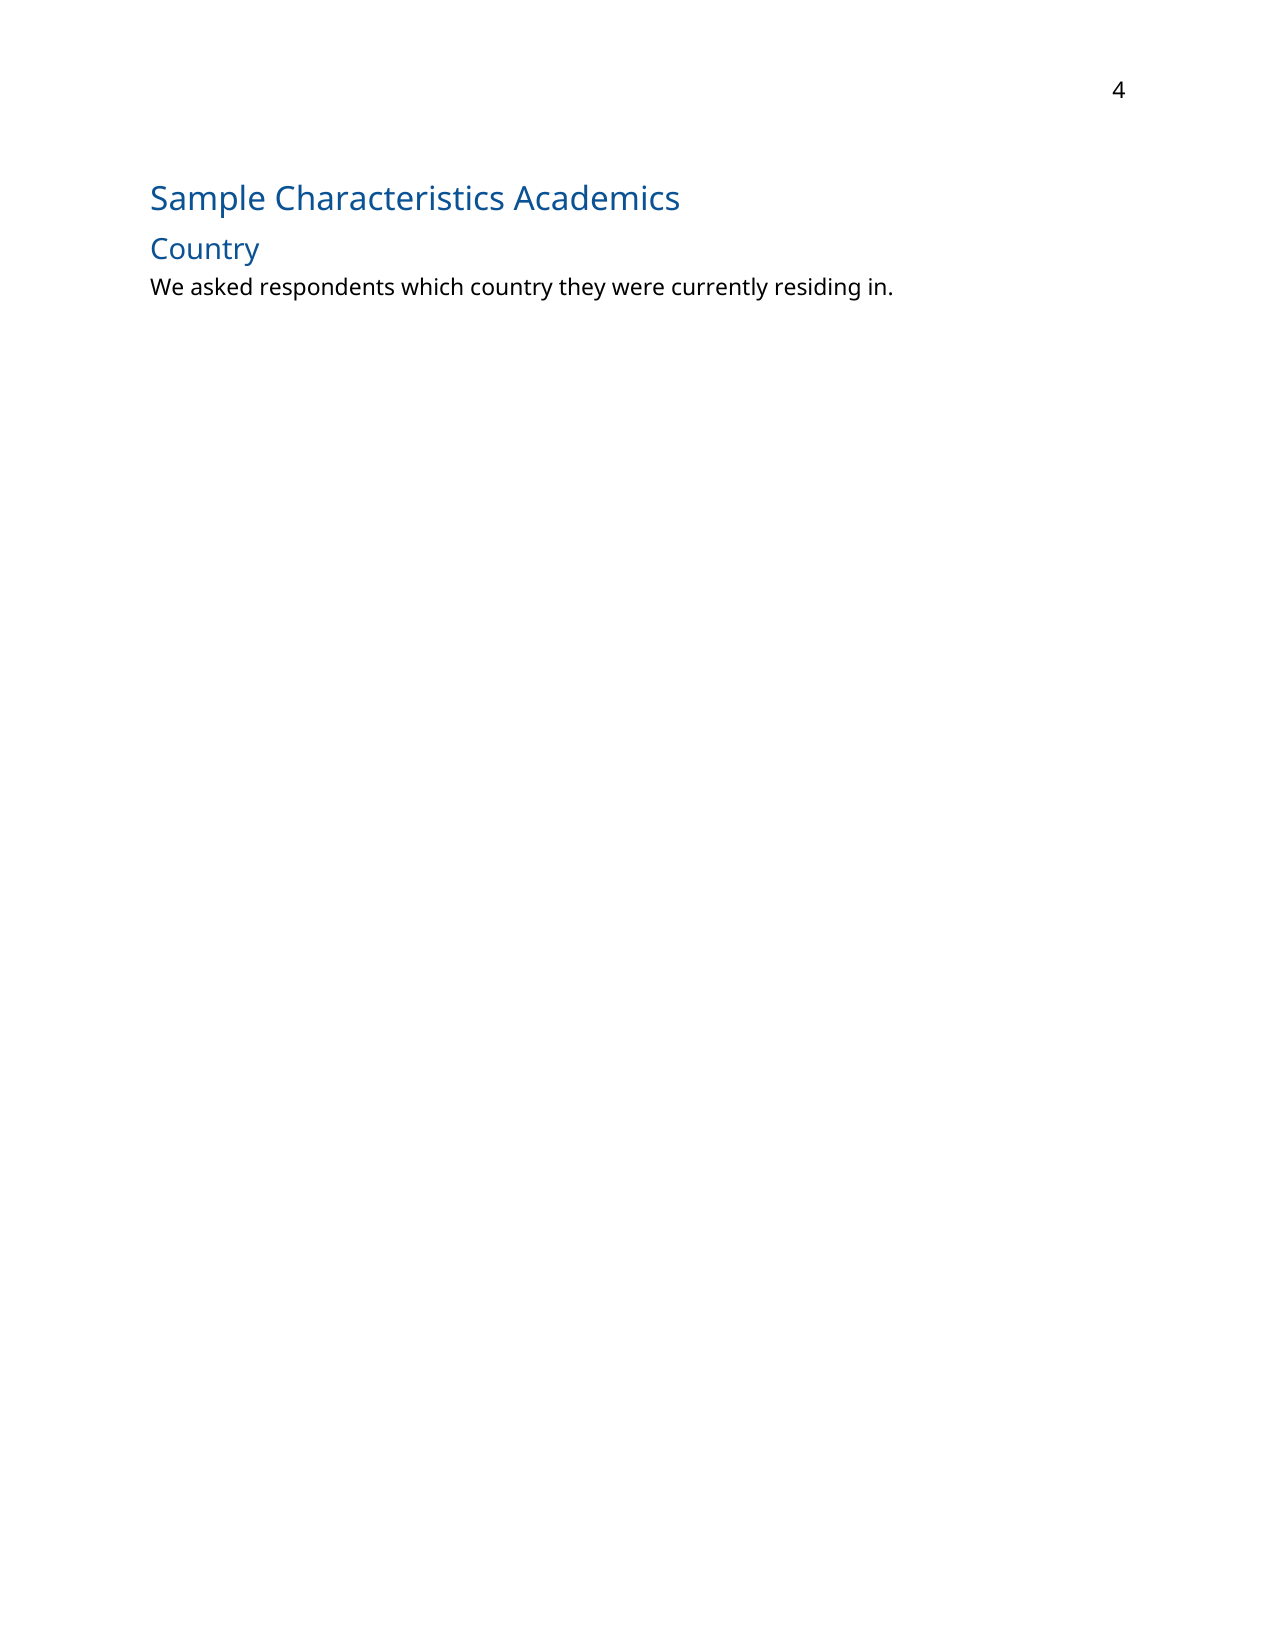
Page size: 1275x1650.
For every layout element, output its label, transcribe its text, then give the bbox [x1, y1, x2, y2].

text We asked respondents which country they were currently residing in. [150, 271, 1125, 302]
subtitle Country [150, 228, 1125, 268]
subtitle Sample Characteristics Academics [150, 175, 1125, 220]
